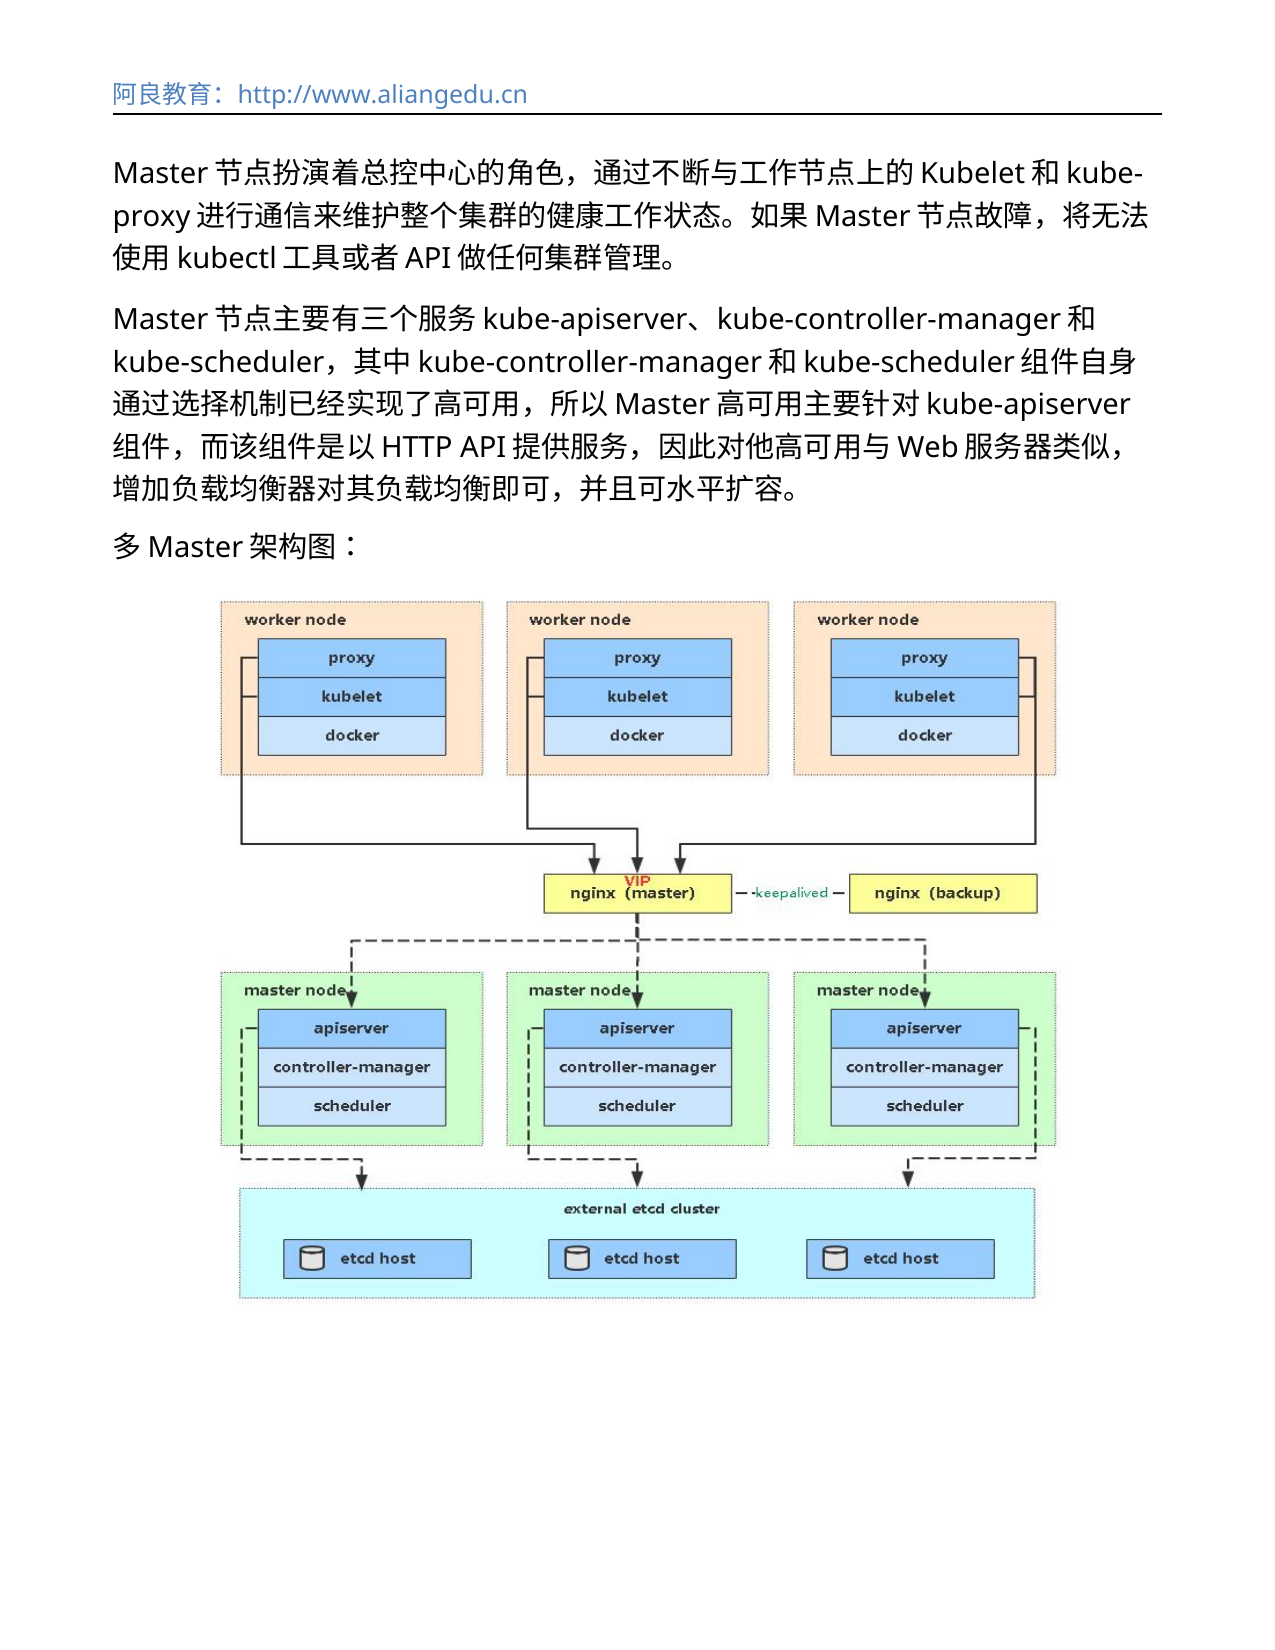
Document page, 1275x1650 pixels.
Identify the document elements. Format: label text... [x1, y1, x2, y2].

text Master节点扮演着总控中心的角色，通过不断与工作节点上的Kubelet和kube-proxy进行通信来维护整个集群的健康工作状态。如果Master节点故障，将无法使用kubectl工具或者API做任何集群管理。 [112, 150, 1162, 277]
text Master节点主要有三个服务kube-apiserver、kube-controller-manager和kube-scheduler，其中kube-controller-manager和kube-scheduler组件自身通过选择机制已经实现了高可用，所以Master高可用主要针对kube-apiserver组件，而该组件是以HTTP API提供服务，因此对他高可用与Web服务器类似，增加负载均衡器对其负载均衡即可，并且可水平扩容。 [112, 296, 1162, 508]
picture [200, 585, 1075, 1321]
text 多Master架构图： [112, 527, 1162, 566]
